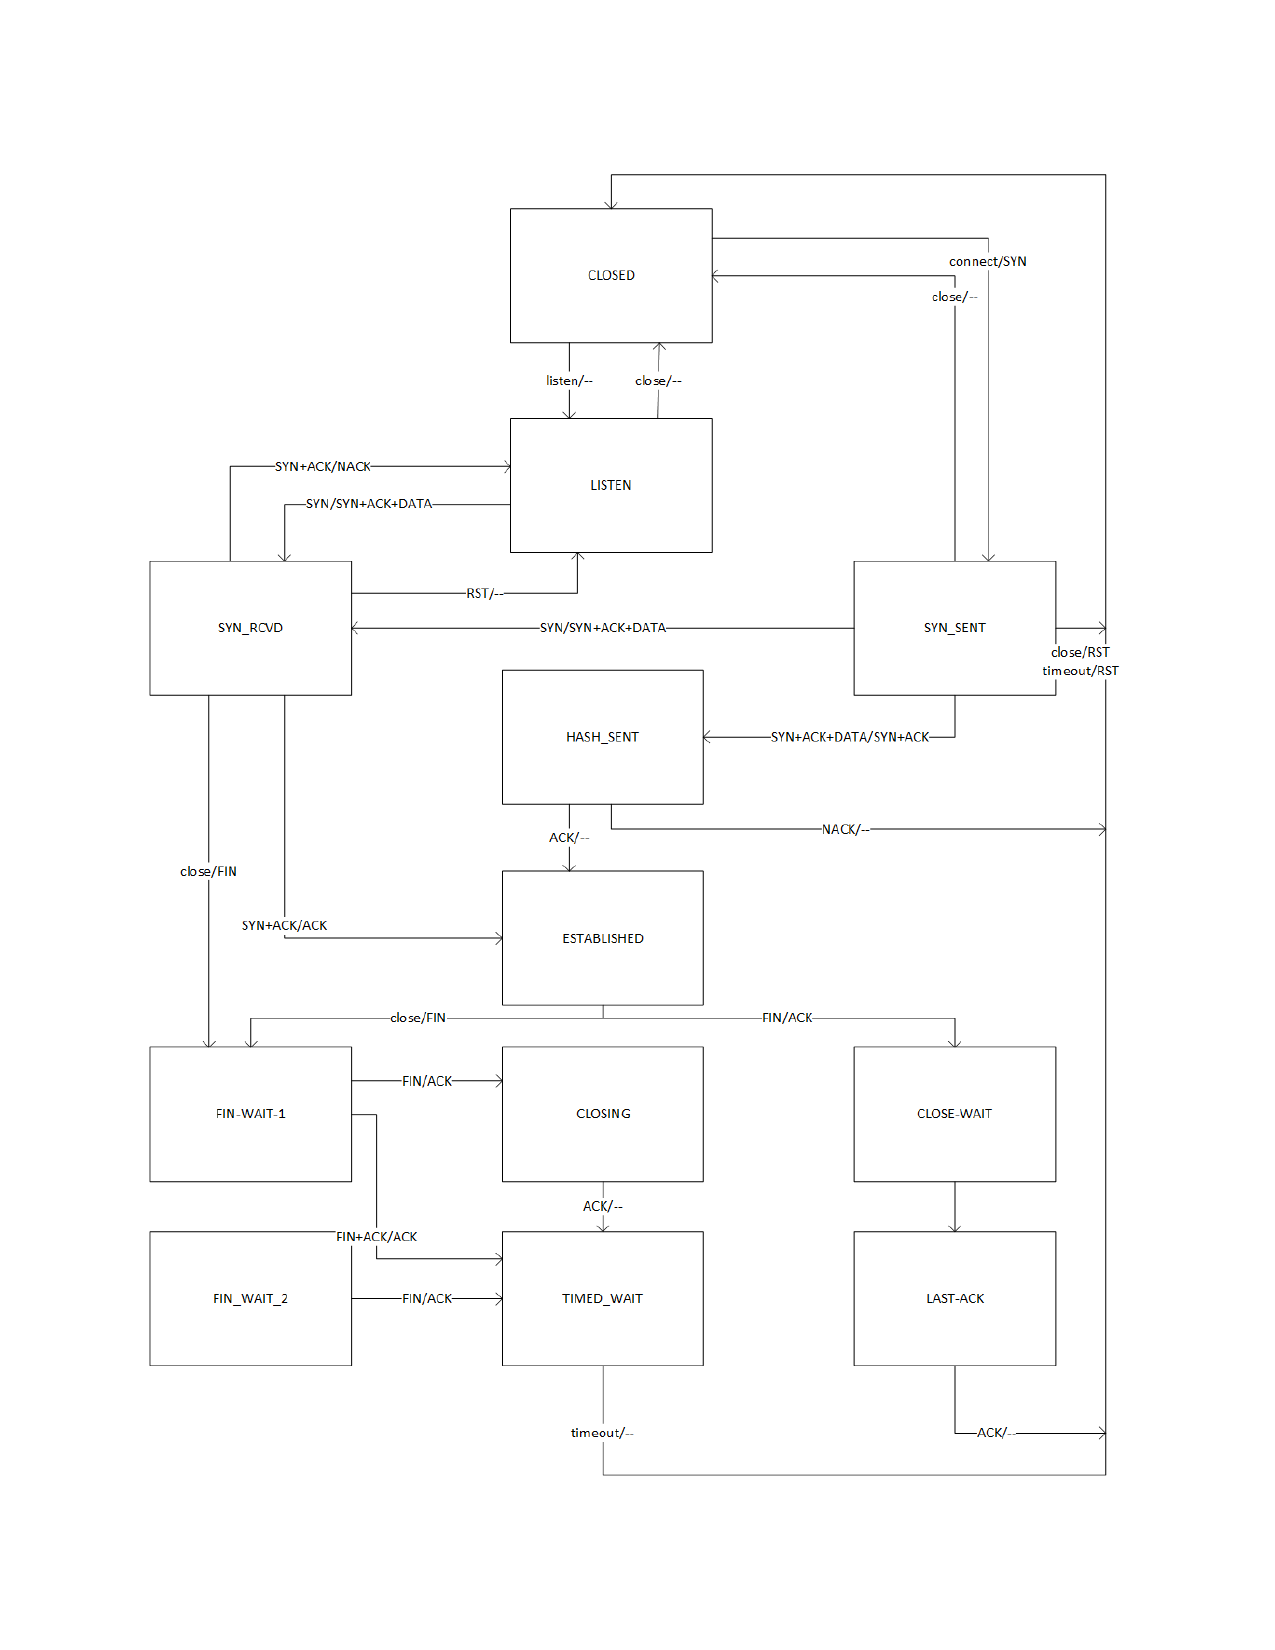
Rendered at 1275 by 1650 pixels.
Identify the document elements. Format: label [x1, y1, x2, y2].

picture [149, 174, 1126, 1476]
